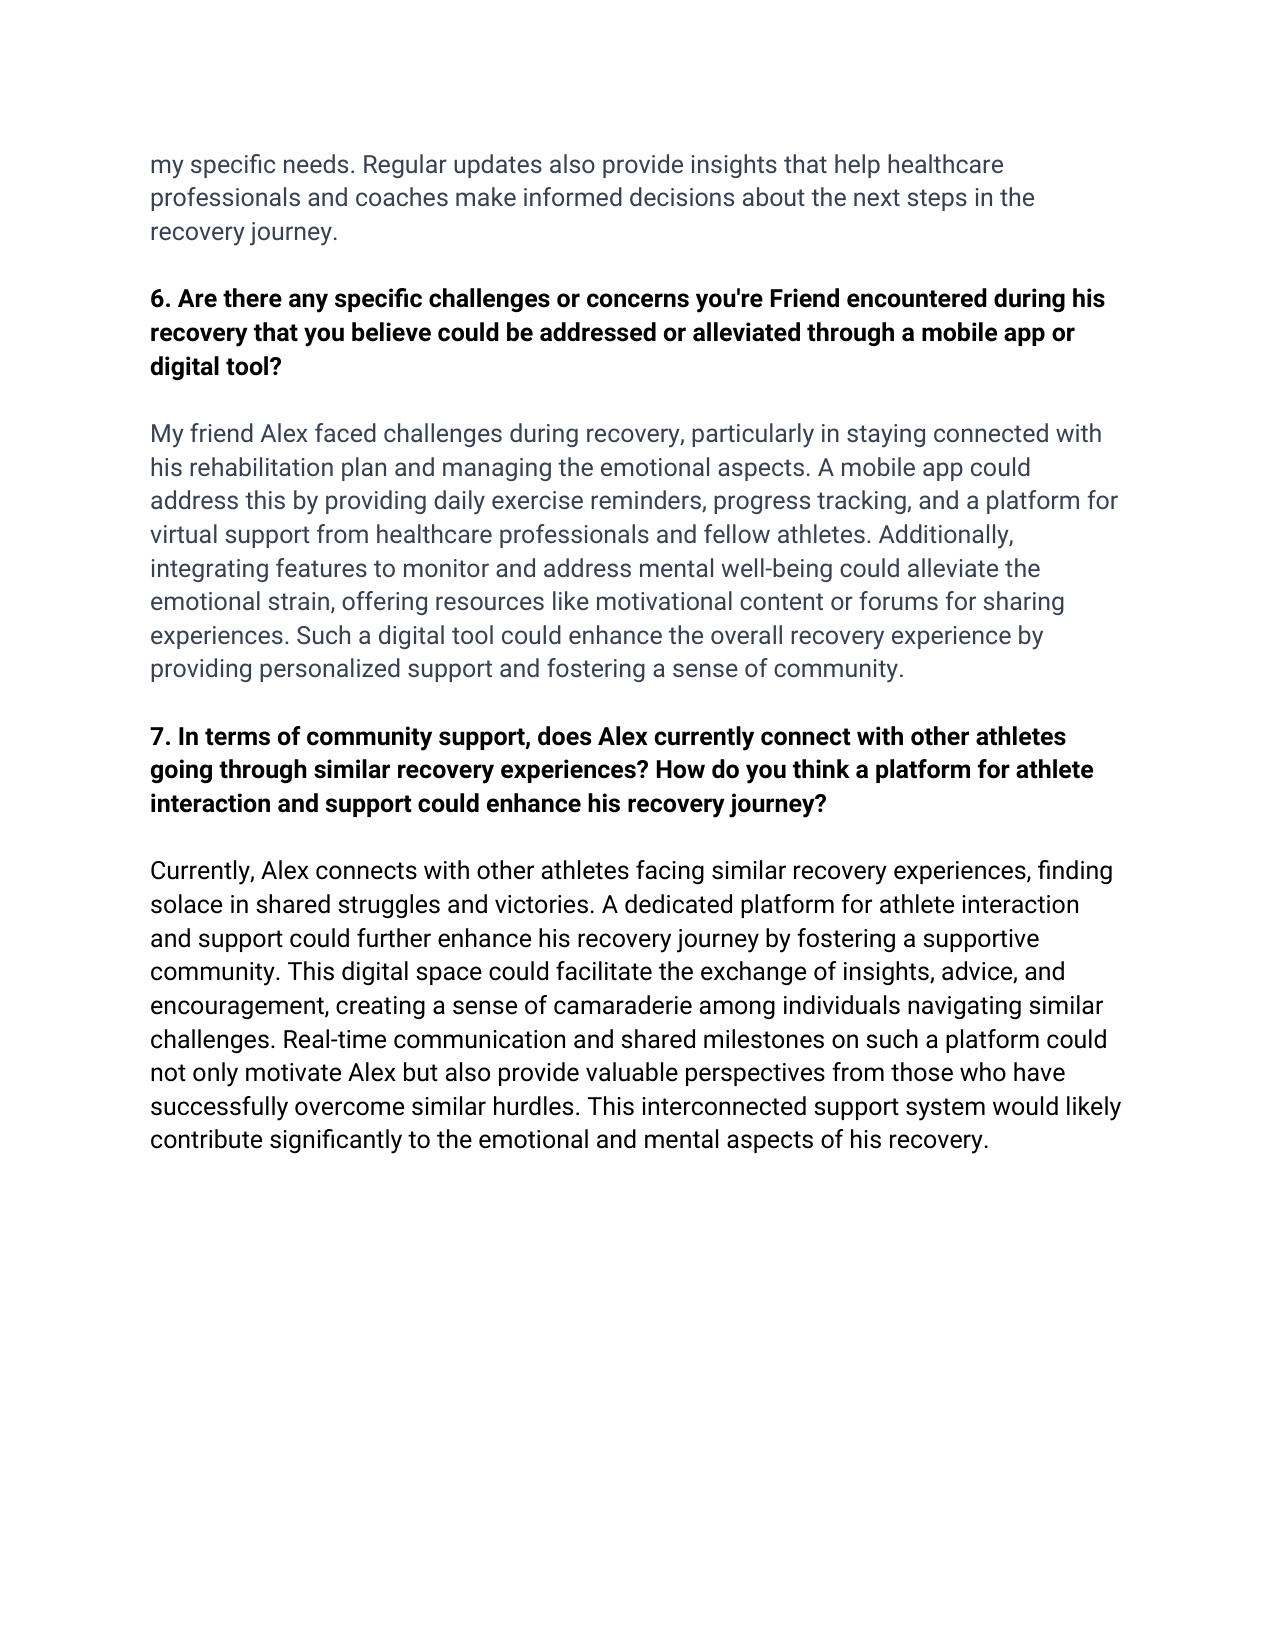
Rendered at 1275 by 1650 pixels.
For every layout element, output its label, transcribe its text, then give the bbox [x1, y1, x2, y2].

text My friend Alex faced challenges during recovery, particularly in staying connected with his rehabilitation plan and managing the emotional aspects. A mobile app could address this by providing daily exercise reminders, progress tracking, and a platform for virtual support from healthcare professionals and fellow athletes. Additionally, integrating features to monitor and address mental well-being could alleviate the emotional strain, offering resources like motivational content or forums for sharing experiences. Such a digital tool could enhance the overall recovery experience by providing personalized support and fostering a sense of community. [150, 419, 1125, 684]
text 6. Are there any specific challenges or concerns you're Friend encountered during his recovery that you believe could be addressed or alleviated through a mobile app or digital tool? [150, 284, 1125, 381]
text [150, 150, 1125, 247]
text 7. In terms of community support, does Alex currently connect with other athletes going through similar recovery experiences? How do you think a platform for athlete interaction and support could enhance his recovery journey? [150, 722, 1125, 818]
text Currently, Alex connects with other athletes facing similar recovery experiences, finding solace in shared struggles and victories. A dedicated platform for athlete interaction and support could further enhance his recovery journey by fostering a supportive community. This digital space could facilitate the exchange of insights, advice, and encouragement, creating a sense of camaraderie among individuals navigating similar challenges. Real-time communication and shared milestones on such a platform could not only motivate Alex but also provide valuable perspectives from those who have successfully overcome similar hurdles. This interconnected support system would likely contribute significantly to the emotional and mental aspects of his recovery. [150, 857, 1125, 1155]
